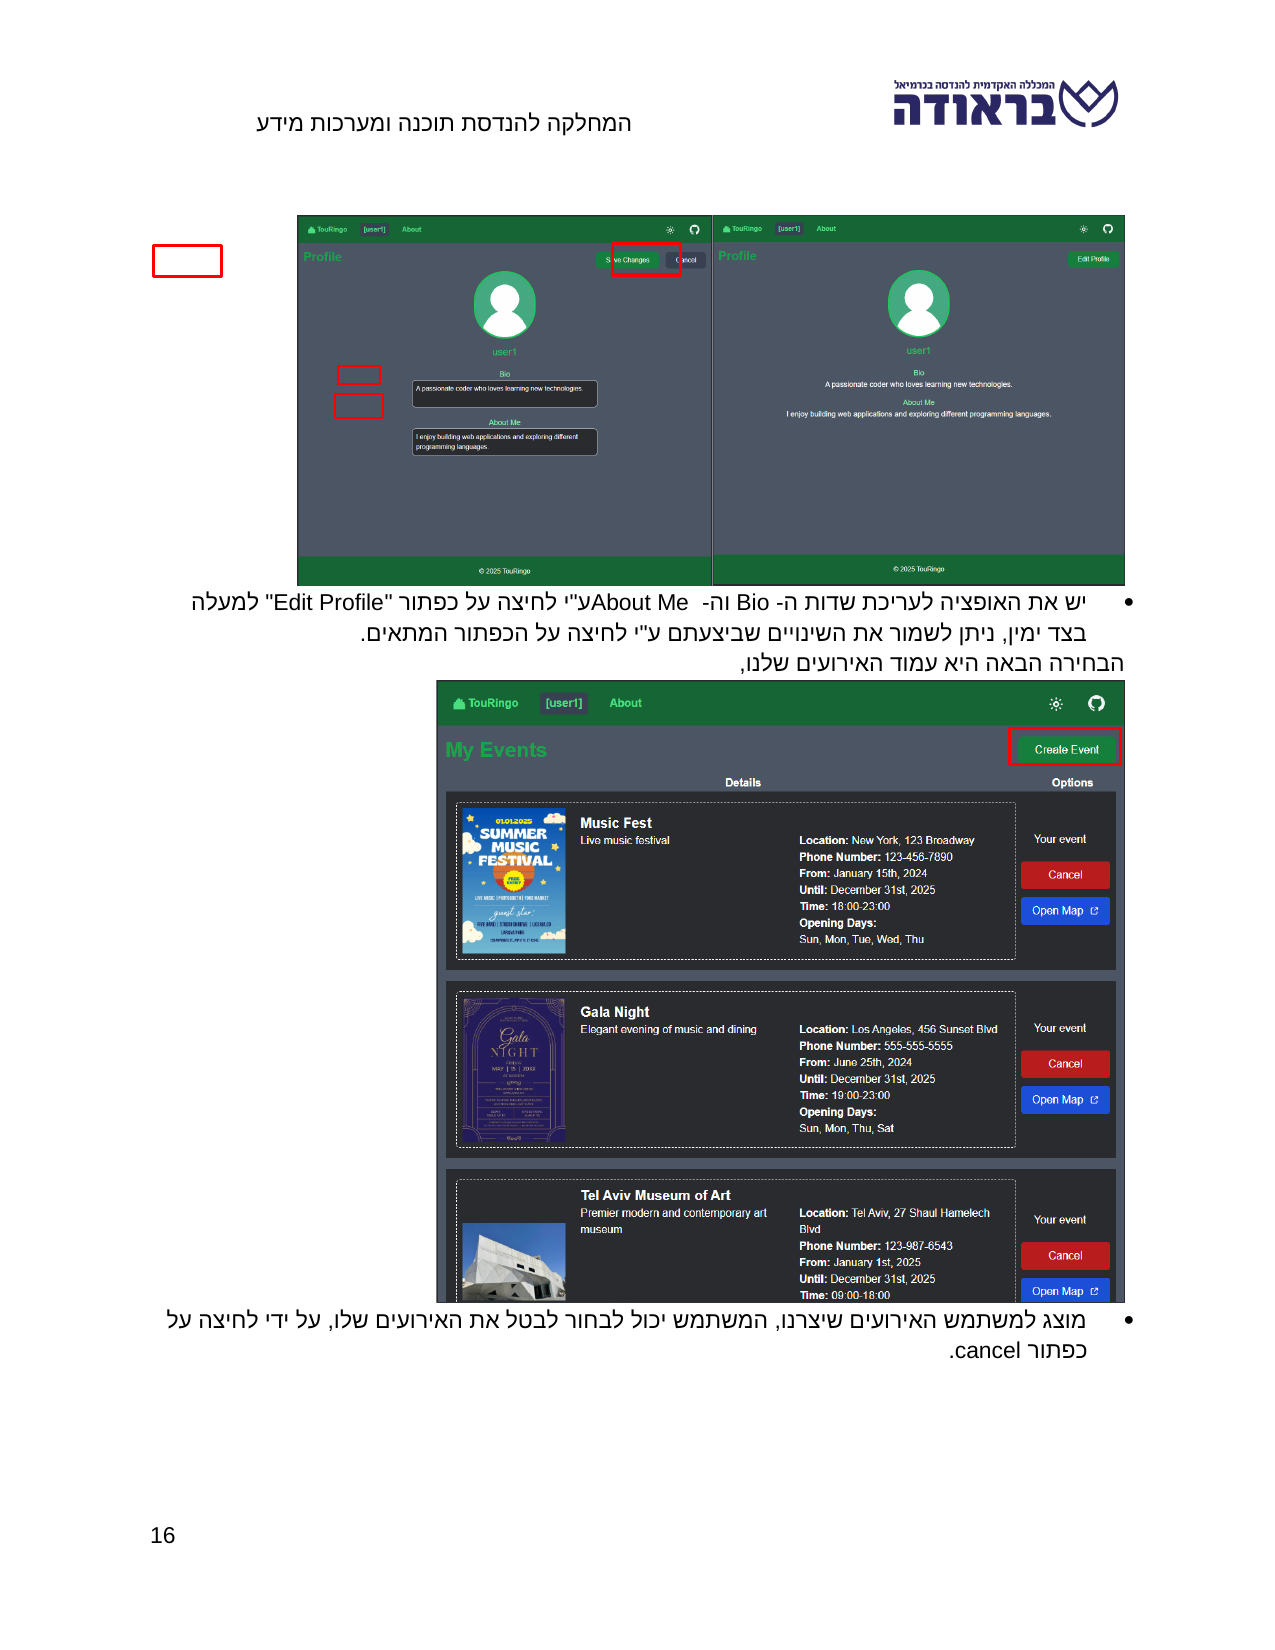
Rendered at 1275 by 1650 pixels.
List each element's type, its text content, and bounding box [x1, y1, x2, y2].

picture [297, 215, 1125, 586]
list יש את האופציה לעריכת שדות ה- Bio וה- About Meע"י לחיצה על כפתור "Edit Profile" למעלה בצד ימין, ניתן לשמור את השינויים שביצעתם ע"י לחיצה על הכפתור המתאים. [150, 589, 1125, 646]
picture [436, 680, 1125, 1303]
list מוצג למשתמש האירועים שיצרנו, המשתמש יכול לבחור לבטל את האירועים שלו, על ידי לחיצה על כפתור cancel. [150, 1307, 1125, 1393]
picture [887, 75, 1125, 132]
